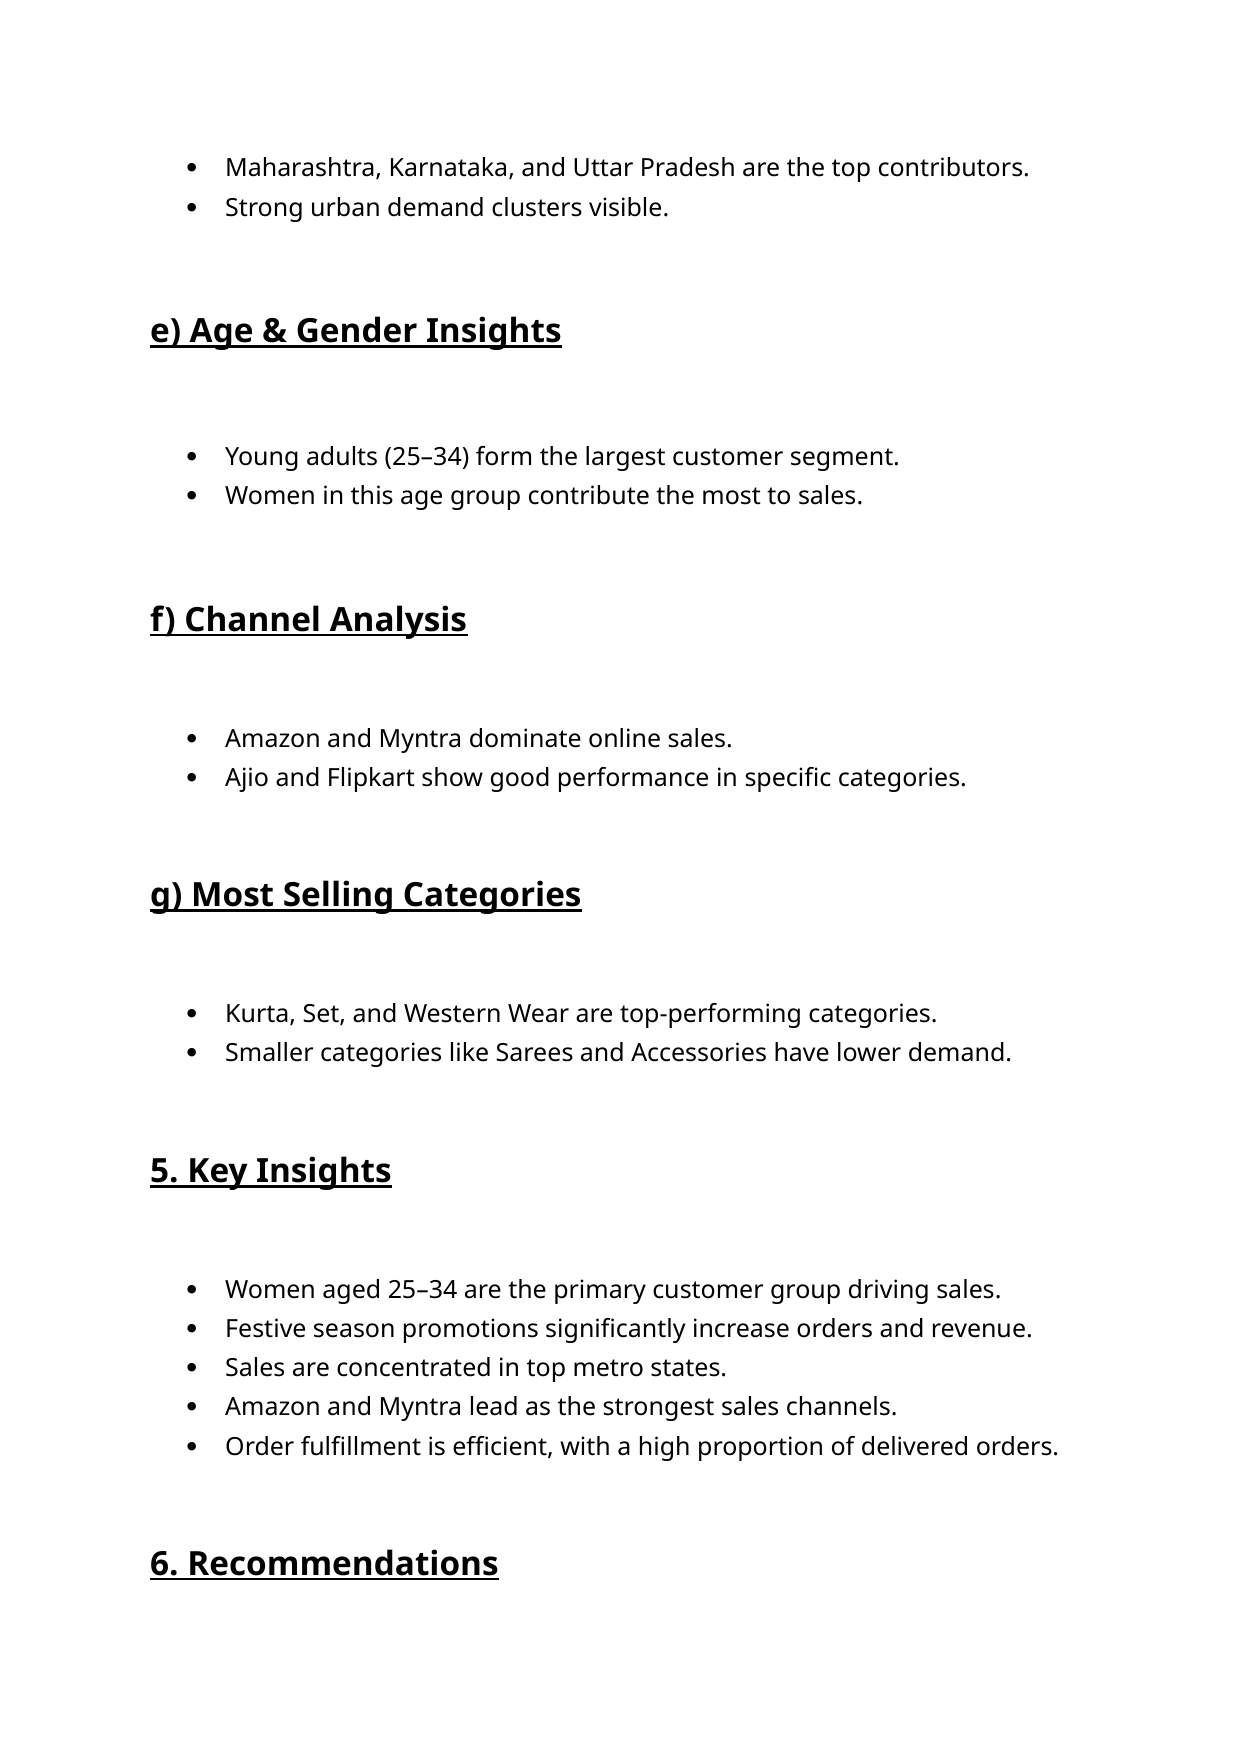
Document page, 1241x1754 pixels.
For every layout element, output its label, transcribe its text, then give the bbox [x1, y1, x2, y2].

list Ajio and Flipkart show good performance in specific categories. [187, 759, 1090, 794]
text 6. Recommendations [150, 1540, 1090, 1585]
list Festive season promotions significantly increase orders and revenue. [187, 1311, 1090, 1345]
text f) Channel Analysis [150, 596, 1090, 641]
text 5. Key Insights [150, 1147, 1090, 1192]
list Order fulfillment is efficient, with a high proportion of delivered orders. [187, 1428, 1090, 1462]
list Women in this age group contribute the most to sales. [187, 478, 1090, 512]
list Women aged 25–34 are the primary customer group driving sales. [187, 1271, 1090, 1306]
text g) Most Selling Categories [150, 871, 1090, 917]
list Maharashtra, Karnataka, and Uttar Pradesh are the top contributors. [187, 150, 1090, 184]
list Amazon and Myntra dominate online sales. [187, 720, 1090, 754]
text e) Age & Gender Insights [150, 307, 1090, 353]
list Amazon and Myntra lead as the strongest sales channels. [187, 1389, 1090, 1423]
list Sales are concentrated in top metro states. [187, 1350, 1090, 1384]
list Smaller categories like Sarees and Accessories have lower demand. [187, 1035, 1090, 1069]
list Kurta, Set, and Western Wear are top-performing categories. [187, 996, 1090, 1030]
list Young adults (25–34) form the largest customer segment. [187, 438, 1090, 472]
list Strong urban demand clusters visible. [187, 189, 1090, 223]
